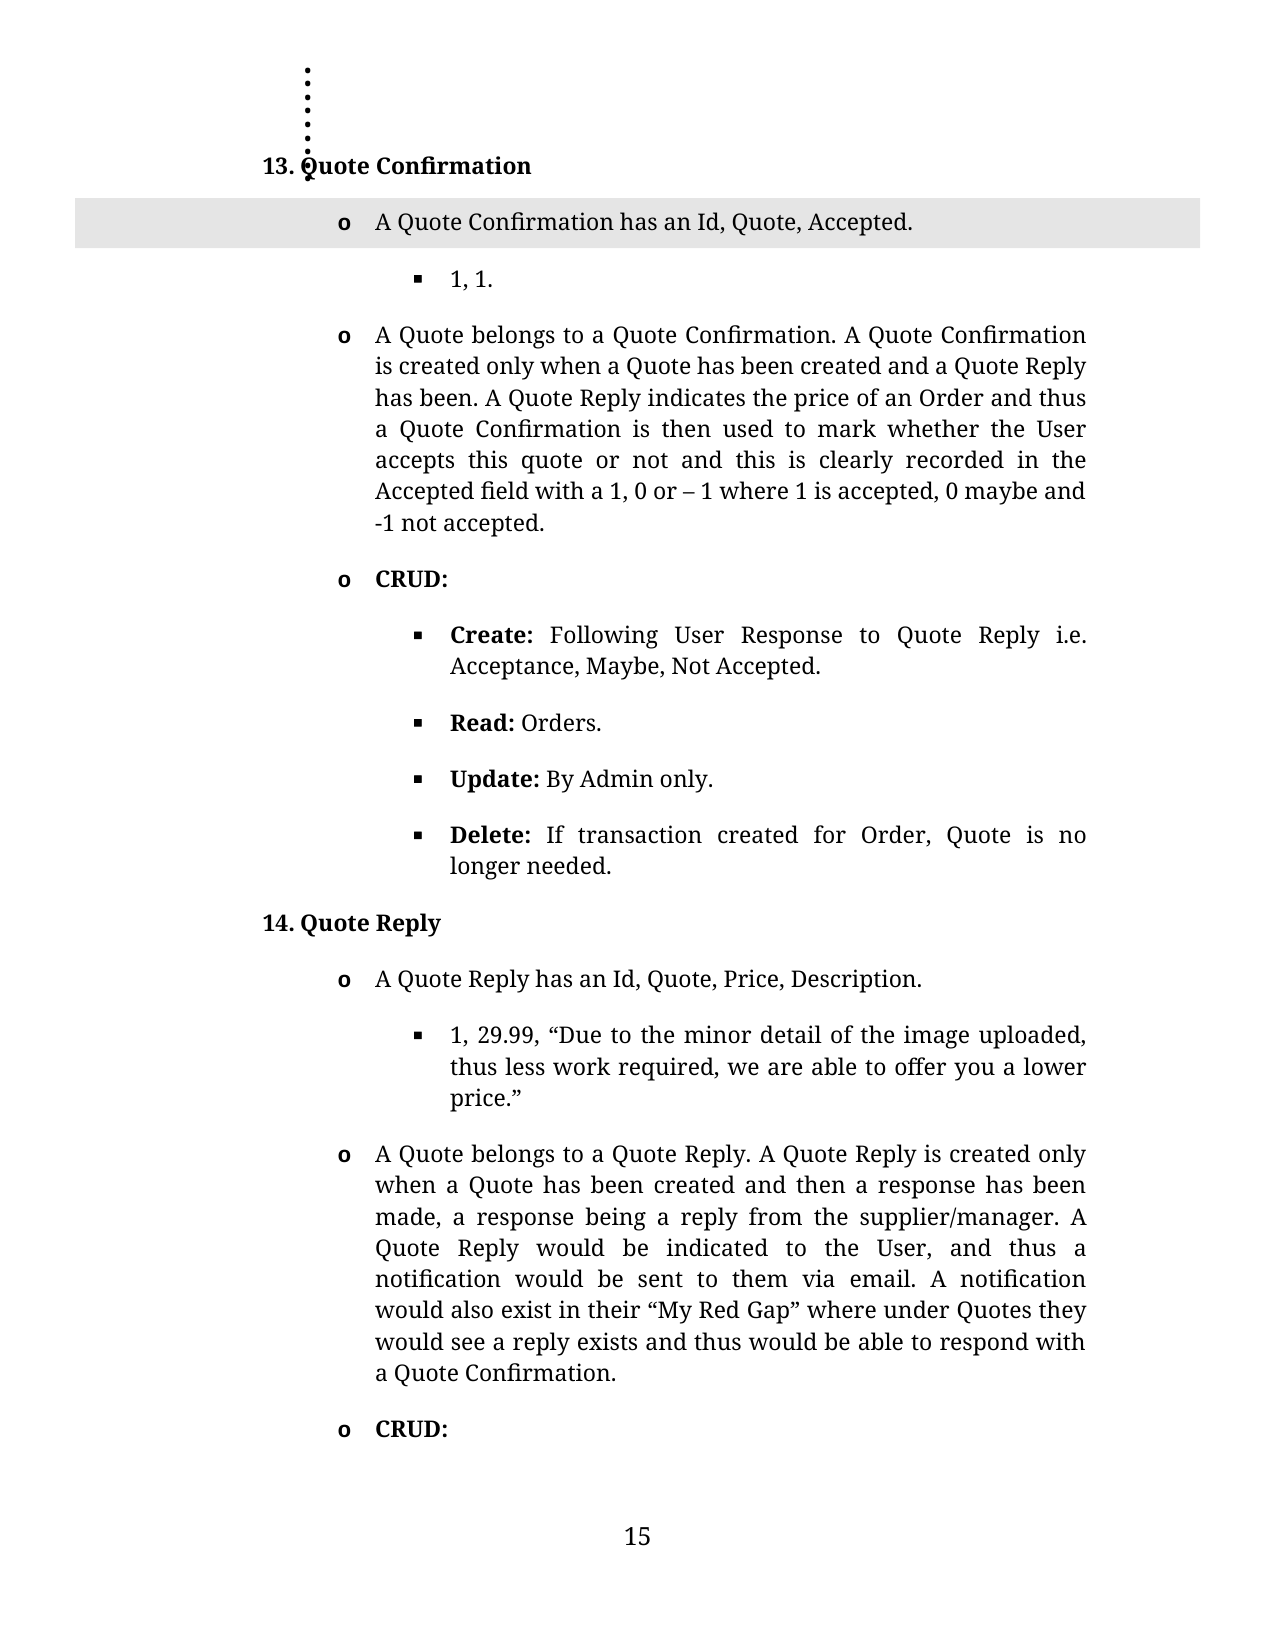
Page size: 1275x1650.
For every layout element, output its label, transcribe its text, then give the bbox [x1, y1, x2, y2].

list A Quote Reply has an Id, Quote, Price, Description. [337, 963, 1087, 994]
list 1, 1. [412, 263, 1087, 294]
list Update: By Admin only. [412, 763, 1087, 794]
list Create: Following User Response to Quote Reply i.e. Acceptance, Maybe, Not Accepted. [412, 619, 1087, 682]
list CRUD: [337, 1413, 1087, 1444]
list A Quote belongs to a Quote Reply. A Quote Reply is created only when a Quote has been created and then a response has been made, a response being a reply from the supplier/manager. A Quote Reply would be indicated to the User, and thus a notification would be sent to them via email. A notification would also exist in their “My Red Gap” where under Quotes they would see a reply exists and thus would be able to respond with a Quote Confirmation. [337, 1138, 1087, 1388]
list Quote Confirmation [262, 150, 1087, 181]
list Read: Orders. [412, 707, 1087, 738]
list A Quote Confirmation has an Id, Quote, Accepted. [337, 206, 1087, 238]
list A Quote belongs to a Quote Confirmation. A Quote Confirmation is created only when a Quote has been created and a Quote Reply has been. A Quote Reply indicates the price of an Order and thus a Quote Confirmation is then used to mark whether the User accepts this quote or not and this is clearly recorded in the Accepted field with a 1, 0 or – 1 where 1 is accepted, 0 maybe and -1 not accepted. [337, 319, 1087, 538]
list Quote Reply [262, 907, 1087, 938]
list 1, 29.99, “Due to the minor detail of the image uploaded, thus less work required, we are able to offer you a lower price.” [412, 1019, 1087, 1113]
list CRUD: [337, 563, 1087, 594]
list Delete: If transaction created for Order, Quote is no longer needed. [412, 819, 1087, 882]
